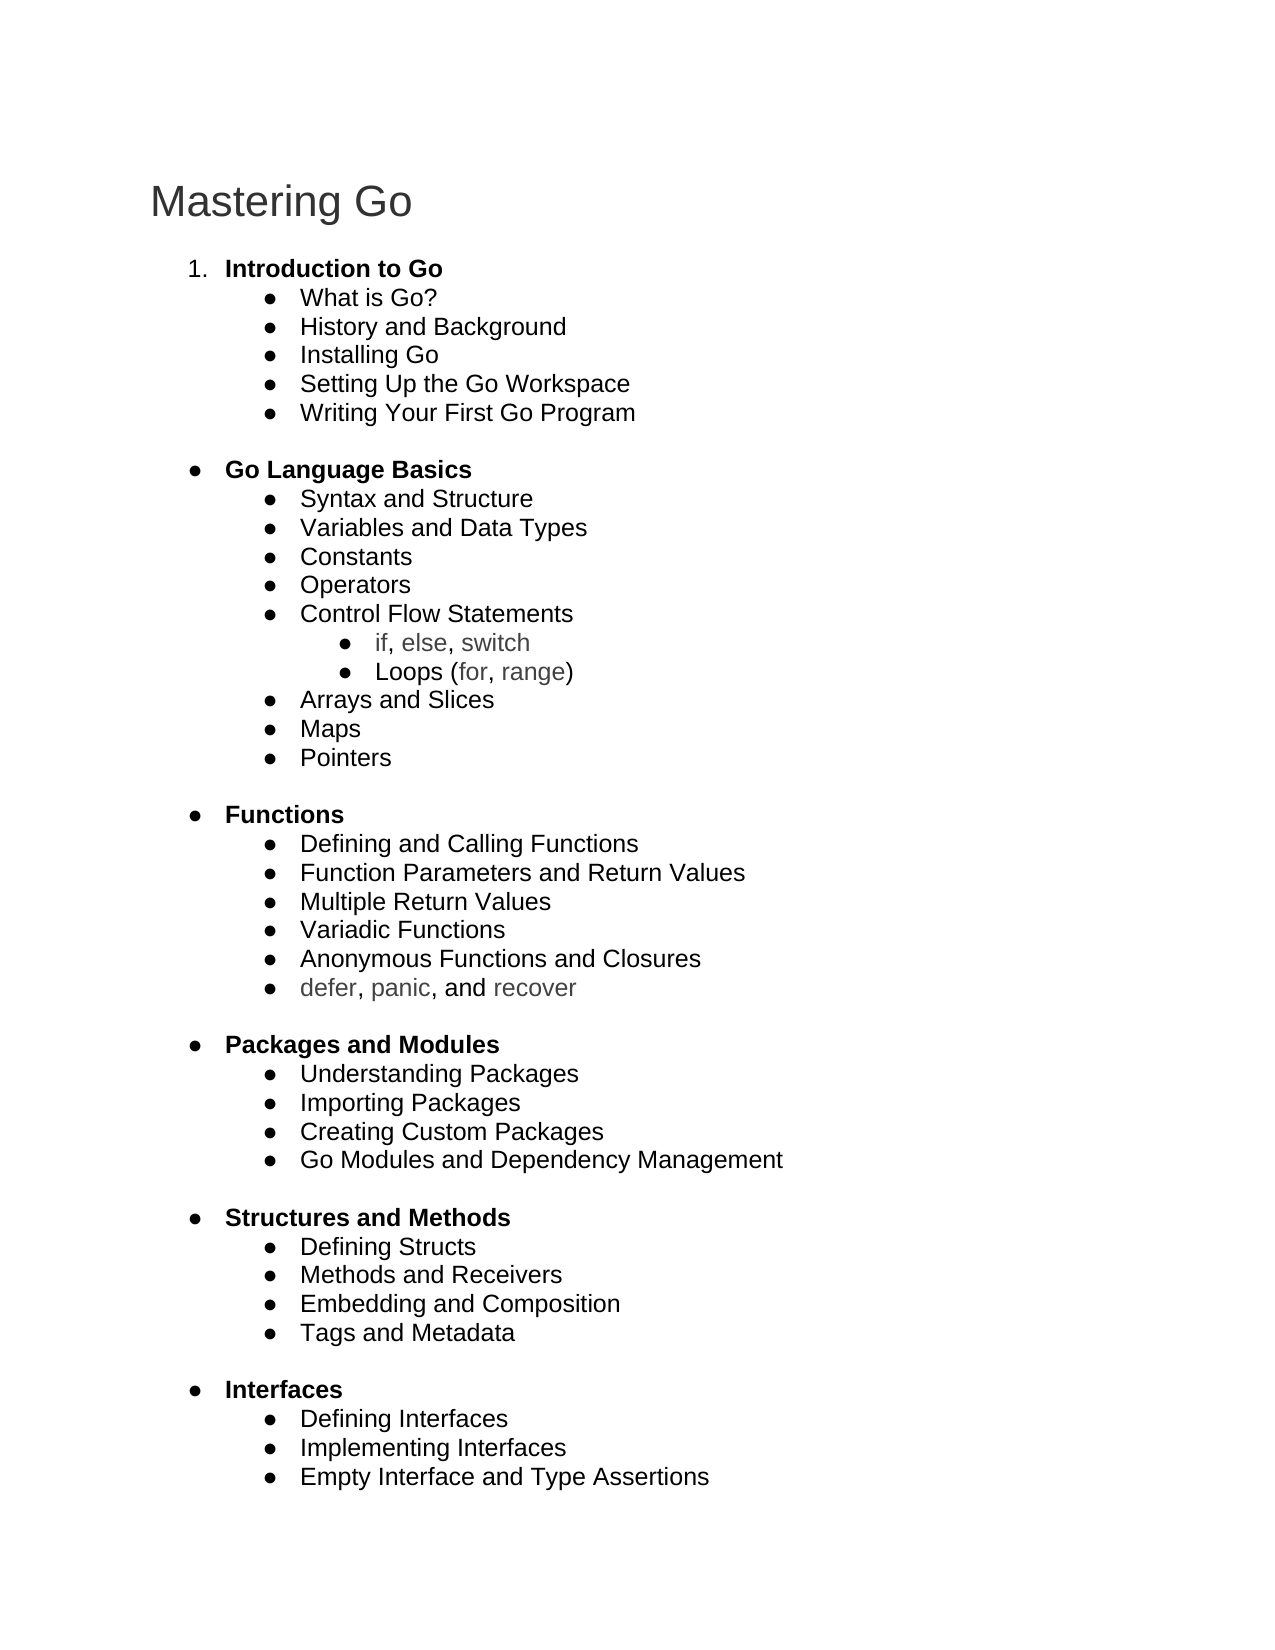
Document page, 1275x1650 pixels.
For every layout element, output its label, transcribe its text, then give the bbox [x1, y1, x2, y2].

list Variables and Data Types [262, 513, 1125, 542]
list defer, panic, and recover [262, 973, 1125, 1002]
list Defining Structs [262, 1232, 1125, 1260]
list Empty Interface and Type Assertions [262, 1462, 1125, 1490]
list if, else, switch [337, 628, 1125, 657]
list History and Background [262, 312, 1125, 340]
list Variadic Functions [262, 915, 1125, 944]
list Defining Interfaces [262, 1404, 1125, 1433]
list Setting Up the Go Workspace [262, 369, 1125, 398]
list Functions [187, 800, 1125, 829]
list Implementing Interfaces [262, 1433, 1125, 1462]
list Go Modules and Dependency Management [262, 1145, 1125, 1174]
list Embedding and Composition [262, 1289, 1125, 1318]
list Anonymous Functions and Closures [262, 944, 1125, 973]
list Introduction to Go [187, 254, 1125, 283]
list Operators [262, 570, 1125, 599]
list Constants [262, 542, 1125, 570]
list Function Parameters and Return Values [262, 858, 1125, 887]
list Go Language Basics [187, 455, 1125, 484]
list Tags and Metadata [262, 1318, 1125, 1347]
list What is Go? [262, 283, 1125, 312]
list Pointers [262, 743, 1125, 772]
list Interfaces [187, 1375, 1125, 1404]
list Arrays and Slices [262, 685, 1125, 714]
list Structures and Methods [187, 1203, 1125, 1232]
list Writing Your First Go Program [262, 398, 1125, 427]
list Multiple Return Values [262, 887, 1125, 915]
list Installing Go [262, 340, 1125, 369]
list Methods and Receivers [262, 1260, 1125, 1289]
list Control Flow Statements [262, 599, 1125, 628]
list Understanding Packages [262, 1059, 1125, 1088]
list Defining and Calling Functions [262, 829, 1125, 858]
subtitle Mastering Go [150, 175, 1125, 225]
list Creating Custom Packages [262, 1117, 1125, 1145]
list Importing Packages [262, 1088, 1125, 1117]
list Syntax and Structure [262, 484, 1125, 513]
list Packages and Modules [187, 1030, 1125, 1059]
list Loops (for, range) [337, 657, 1125, 685]
list Maps [262, 714, 1125, 743]
